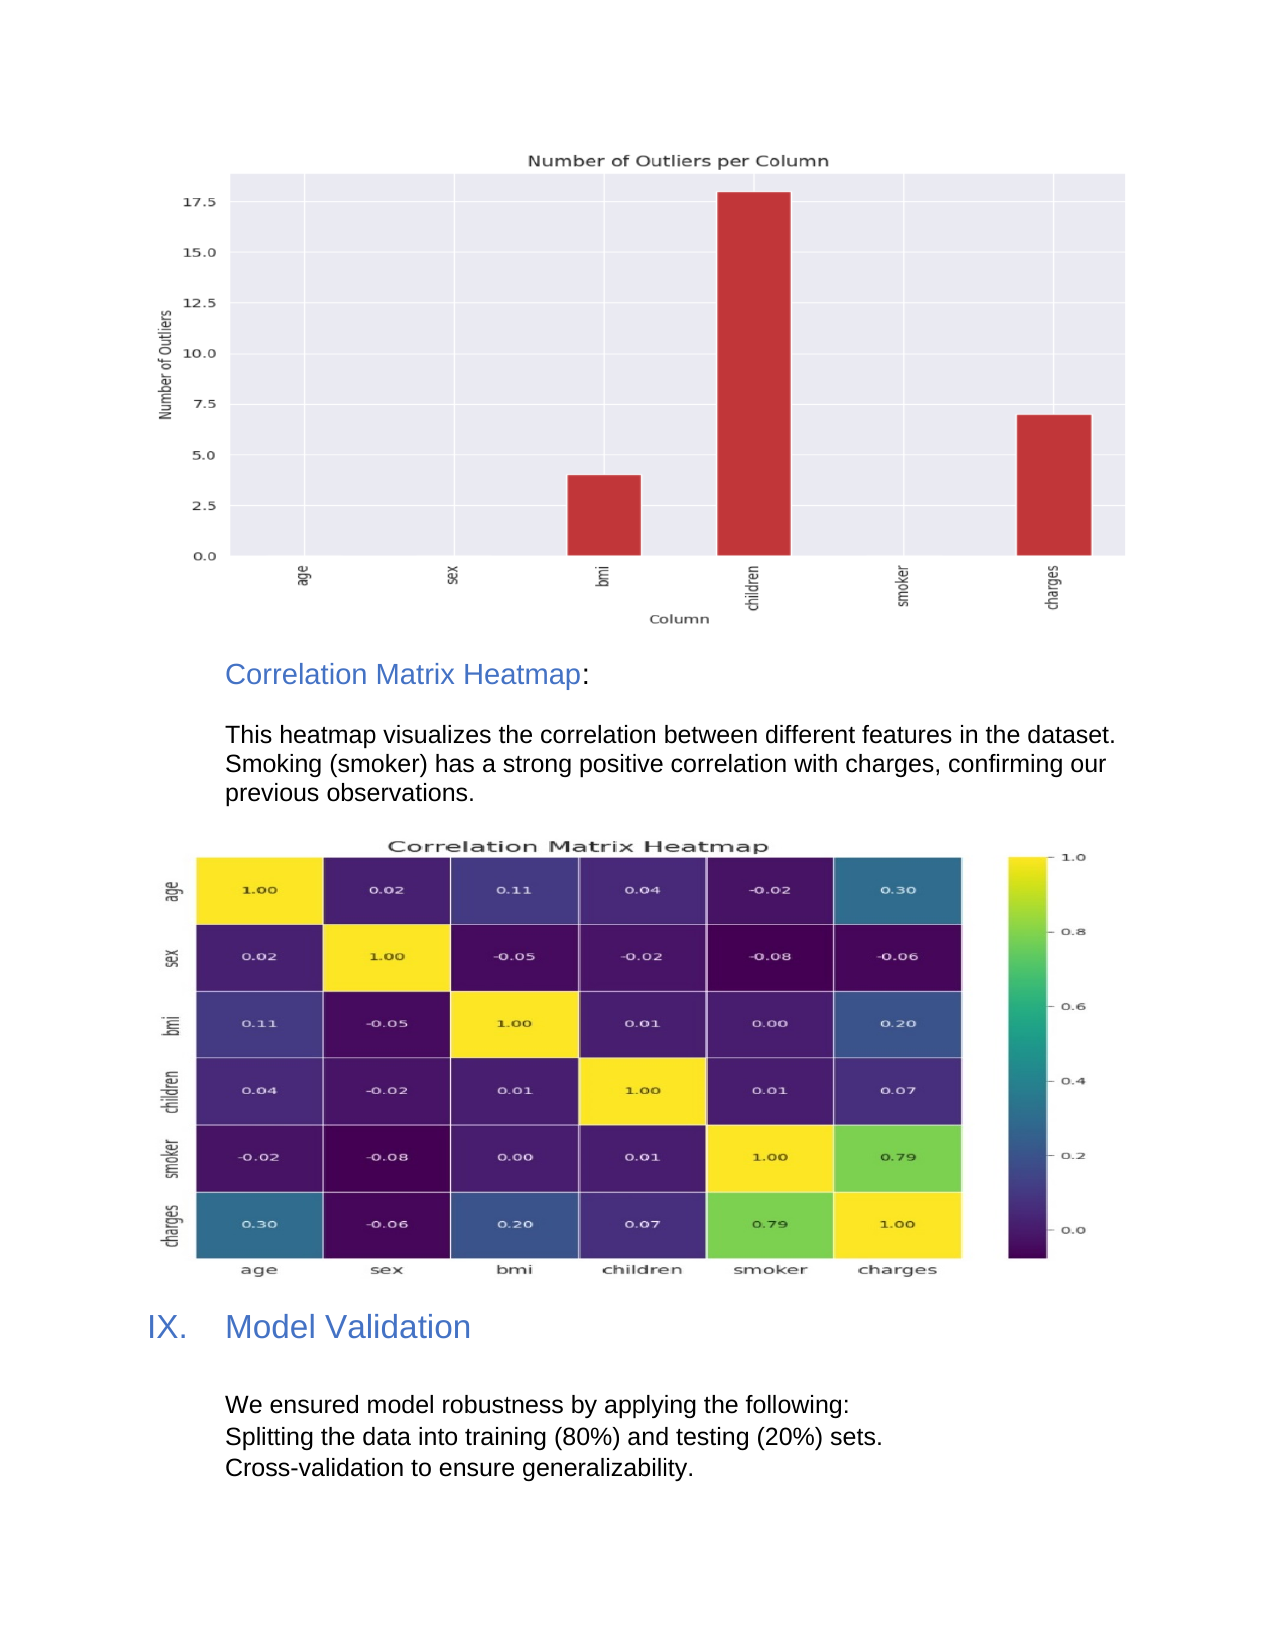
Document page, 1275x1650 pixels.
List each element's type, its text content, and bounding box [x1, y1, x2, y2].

list Splitting the data into training (80%) and testing (20%) sets. [225, 1422, 1125, 1450]
list Model Validation [187, 1308, 1125, 1346]
list We ensured model robustness by applying the following: [225, 1391, 1125, 1419]
text This heatmap visualizes the correlation between different features in the dataset. Smoking (smoker) has a strong positive correlation with charges, confirming our previous observations. [225, 720, 1125, 806]
picture [150, 835, 1096, 1279]
picture [150, 150, 1125, 629]
text Correlation Matrix Heatmap: [150, 657, 1125, 691]
list Cross-validation to ensure generalizability. [225, 1453, 1125, 1481]
